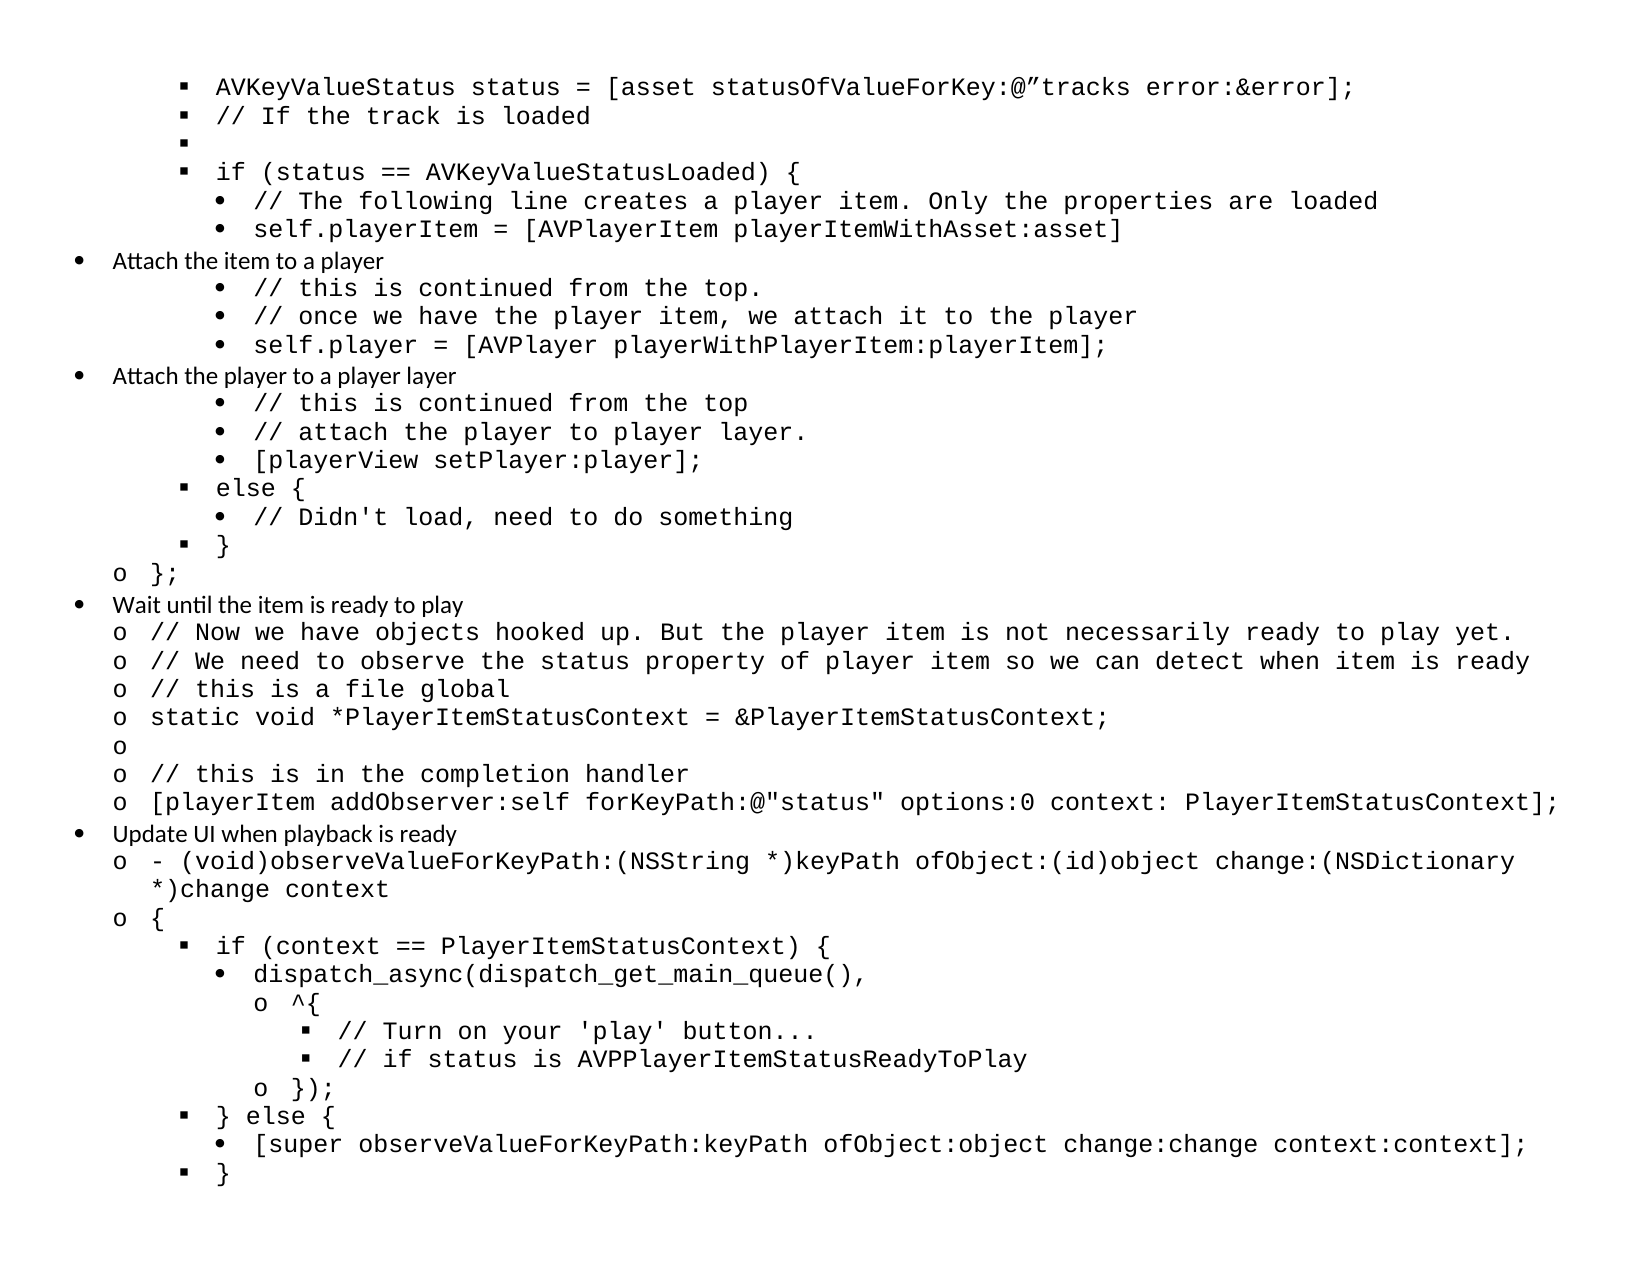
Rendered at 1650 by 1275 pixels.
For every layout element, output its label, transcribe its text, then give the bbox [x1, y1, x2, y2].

list [super observeValueForKeyPath:keyPath ofObject:object change:change context:context]; [216, 1132, 1575, 1160]
list AVKeyValueStatus status = [asset statusOfValueForKey:@”tracks error:&error]; [178, 75, 1575, 103]
list // Turn on your 'play' button... [300, 1019, 1575, 1047]
list // this is in the completion handler [112, 762, 1575, 790]
list // The following line creates a player item. Only the properties are loaded [216, 188, 1575, 217]
list [playerView setPlayer:player]; [216, 448, 1575, 476]
list if (status == AVKeyValueStatusLoaded) { [178, 160, 1575, 188]
list // once we have the player item, we attach it to the player [216, 304, 1575, 332]
list } [178, 533, 1575, 561]
list // this is continued from the top. [216, 276, 1575, 304]
list - (void)observeValueForKeyPath:(NSString *)keyPath ofObject:(id)object change:(NSDictionary *)change context [112, 849, 1575, 905]
list Update UI when playback is ready [75, 818, 1575, 849]
list else { [178, 476, 1575, 504]
list [playerItem addObserver:self forKeyPath:@"status" options:0 context: PlayerItemStatusContext]; [112, 790, 1575, 818]
list // Didn't load, need to do something [216, 504, 1575, 533]
list ^{ [253, 990, 1575, 1019]
list // this is a file global [112, 677, 1575, 705]
list }); [253, 1075, 1575, 1104]
list // We need to observe the status property of player item so we can detect when item is ready [112, 648, 1575, 677]
list } else { [178, 1104, 1575, 1132]
list Attach the player to a player layer [75, 361, 1575, 391]
list // this is continued from the top [216, 391, 1575, 419]
list // Now we have objects hooked up. But the player item is not necessarily ready to play yet. [112, 620, 1575, 648]
list Wait until the item is ready to play [75, 589, 1575, 620]
list }; [112, 561, 1575, 589]
list self.playerItem = [AVPlayerItem playerItemWithAsset:asset] [216, 217, 1575, 245]
list { [112, 905, 1575, 934]
list Attach the item to a player [75, 245, 1575, 276]
list static void *PlayerItemStatusContext = &PlayerItemStatusContext; [112, 705, 1575, 733]
list // if status is AVPPlayerItemStatusReadyToPlay [300, 1047, 1575, 1075]
list dispatch_async(dispatch_get_main_queue(), [216, 962, 1575, 990]
list } [178, 1160, 1575, 1189]
list self.player = [AVPlayer playerWithPlayerItem:playerItem]; [216, 332, 1575, 361]
list // If the track is loaded [178, 103, 1575, 132]
list // attach the player to player layer. [216, 419, 1575, 448]
list if (context == PlayerItemStatusContext) { [178, 934, 1575, 962]
